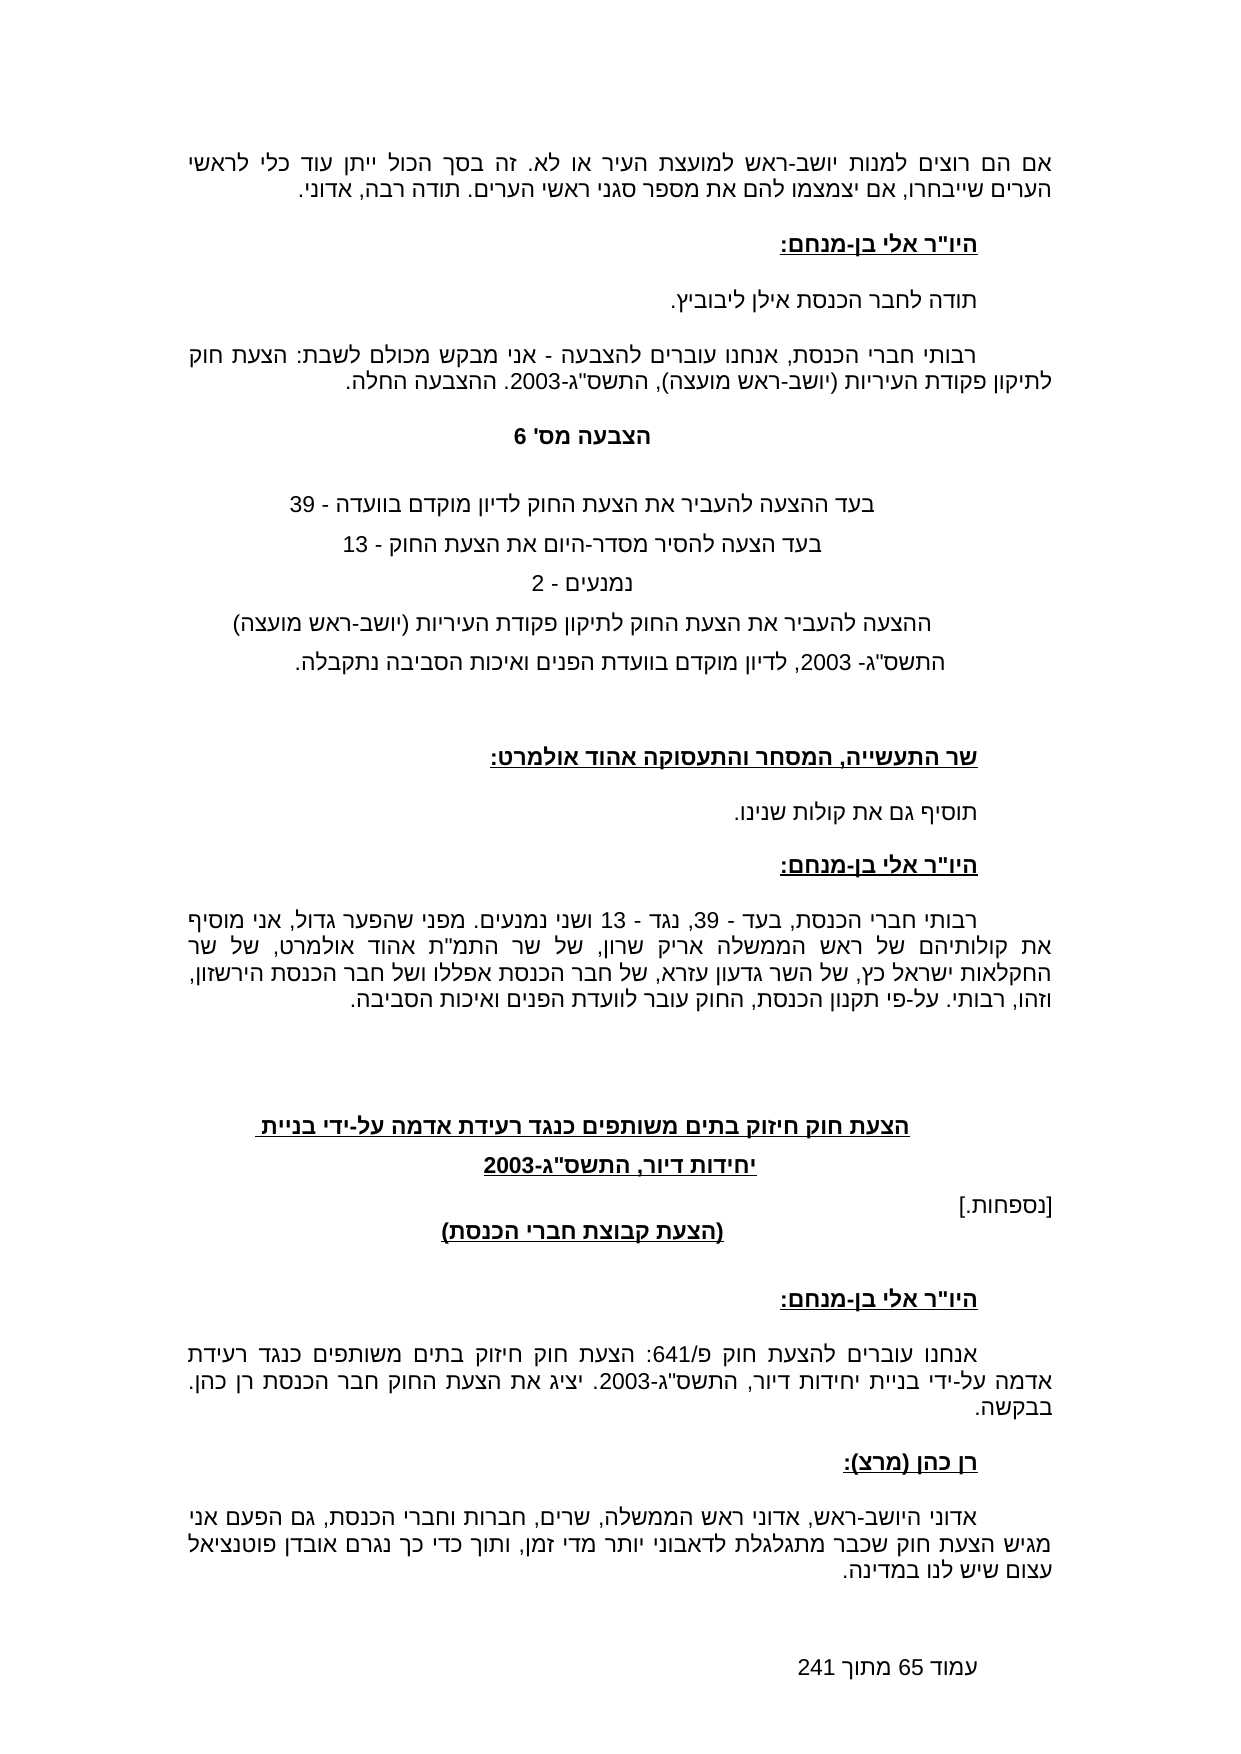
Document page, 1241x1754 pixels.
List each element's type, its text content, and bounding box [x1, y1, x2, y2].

text אדוני היושב-ראש, אדוני ראש הממשלה, שרים, חברות וחברי הכנסת, גם הפעם אני מגיש הצעת חוק שכבר מתגלגלת לדאבוני יותר מדי זמן, ותוך כדי כך נגרם אובדן פוטנציאל עצום שיש לנו במדינה. [187, 1504, 1053, 1583]
text (הצעת קבוצת חברי הכנסת) [187, 1218, 1053, 1244]
text היו"ר אלי בן-מנחם: [187, 231, 1053, 258]
text שר התעשייה, המסחר והתעסוקה אהוד אולמרט: [187, 744, 1053, 770]
text [נספחות.] [187, 1192, 1053, 1218]
text נמנעים - 2 [187, 570, 1053, 597]
text רבותי חברי הכנסת, בעד - 39, נגד - 13 ושני נמנעים. מפני שהפער גדול, אני מוסיף את קולותיהם של ראש הממשלה אריק שרון, של שר התמ"ת אהוד אולמרט, של שר החקלאות ישראל כץ, של השר גדעון עזרא, של חבר הכנסת אפללו ושל חבר הכנסת הירשזון, וזהו, רבותי. על-פי תקנון הכנסת, החוק עובר לוועדת הפנים ואיכות הסביבה. [187, 907, 1053, 1012]
text ההצעה להעביר את הצעת החוק לתיקון פקודת העיריות (יושב-ראש מועצה) התשס"ג- 2003, לדיון מוקדם בוועדת הפנים ואיכות הסביבה נתקבלה. [187, 610, 1053, 676]
text היו"ר אלי בן-מנחם: [187, 1286, 1053, 1313]
text תודה לחבר הכנסת אילן ליבוביץ. [187, 287, 1053, 313]
text אנחנו עוברים להצעת חוק פ/641: הצעת חוק חיזוק בתים משותפים כנגד רעידת אדמה על-ידי בניית יחידות דיור, התשס"ג-2003. יציג את הצעת החוק חבר הכנסת רן כהן. בבקשה. [187, 1341, 1053, 1421]
text הצבעה מס' 6 [187, 423, 1053, 449]
text תוסיף גם את קולות שנינו. [187, 799, 1053, 825]
text הצעת חוק חיזוק בתים משותפים כנגד רעידת אדמה על-ידי בניית יחידות דיור, התשס"ג-2003 [187, 1113, 1053, 1179]
text היו"ר אלי בן-מנחם: [187, 852, 1053, 878]
text בעד הצעה להסיר מסדר-היום את הצעת החוק - 13 [187, 531, 1053, 557]
text רבותי חברי הכנסת, אנחנו עוברים להצבעה - אני מבקש מכולם לשבת: הצעת חוק לתיקון פקודת העיריות (יושב-ראש מועצה), התשס"ג-2003. ההצבעה החלה. [187, 342, 1053, 394]
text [187, 150, 1053, 203]
text רן כהן (מרצ): [187, 1449, 1053, 1476]
text בעד ההצעה להעביר את הצעת החוק לדיון מוקדם בוועדה - 39 [187, 491, 1053, 518]
